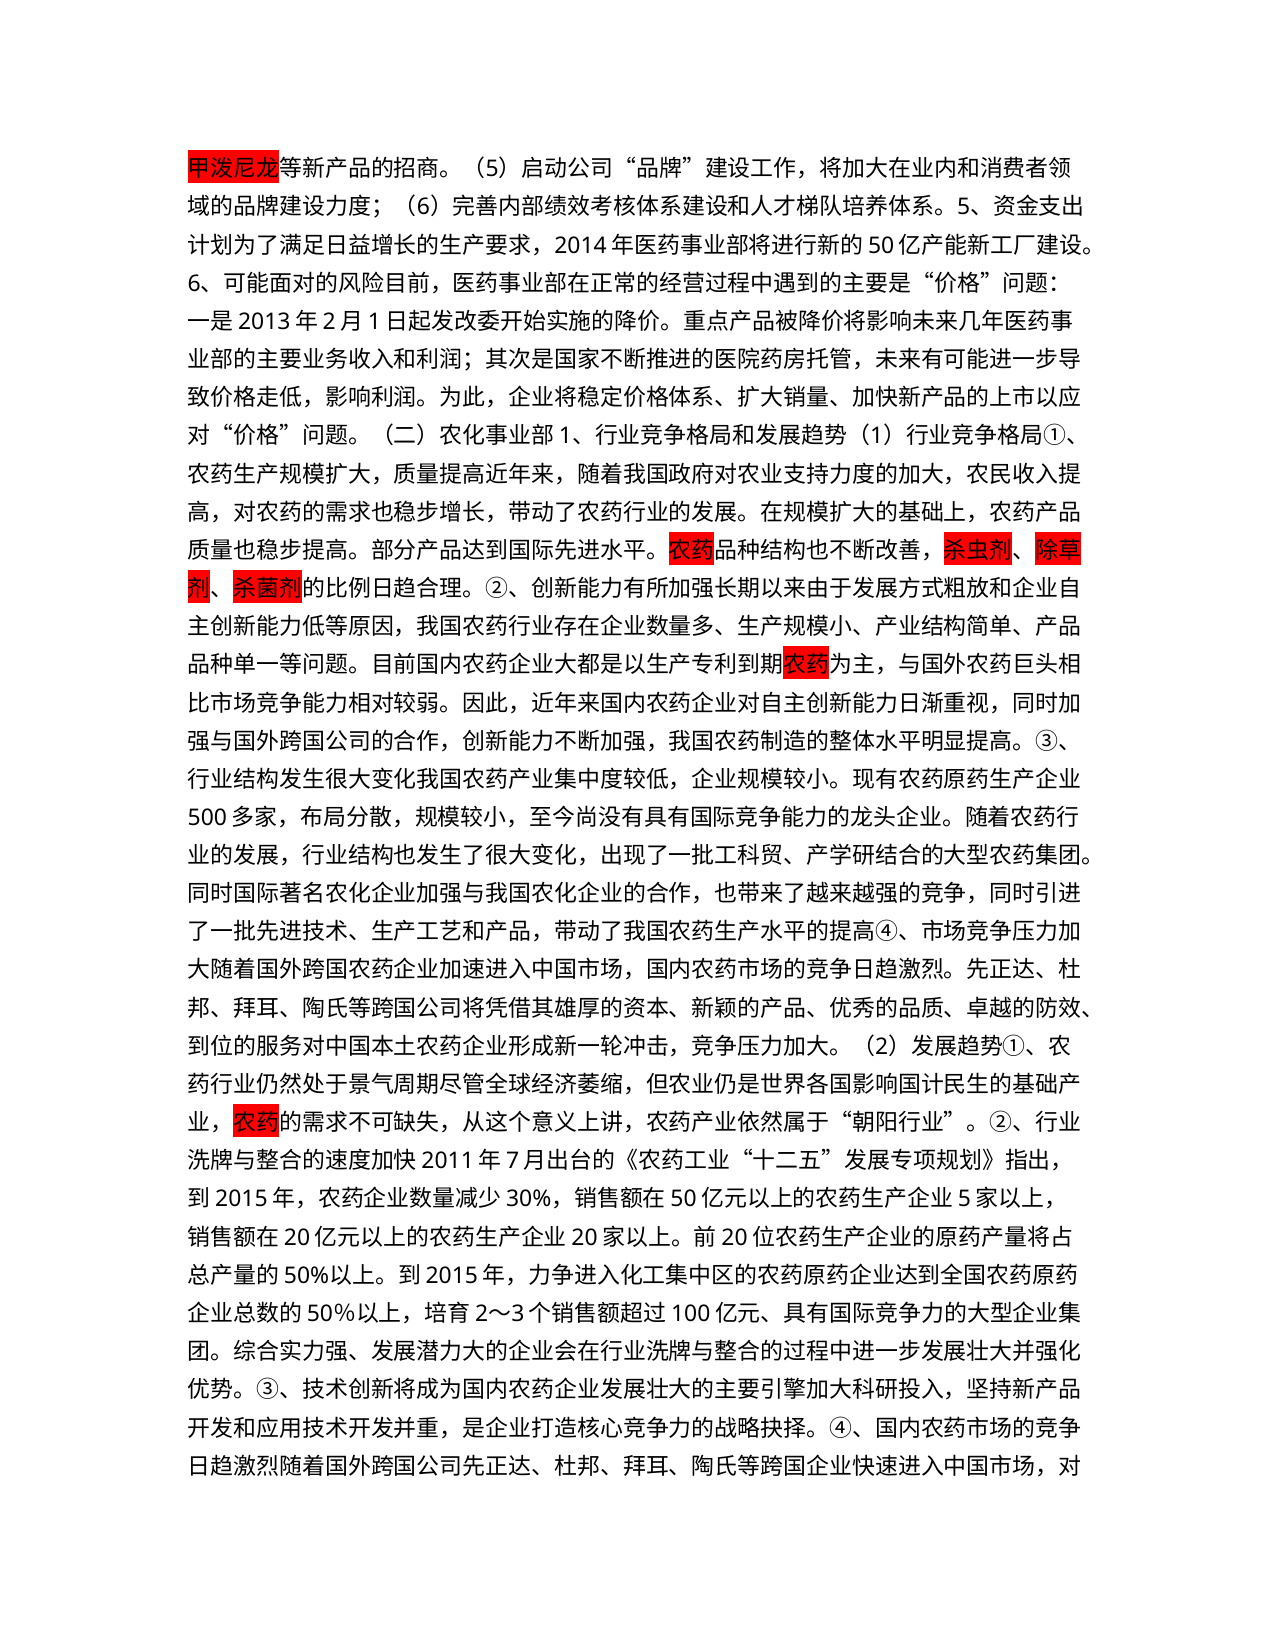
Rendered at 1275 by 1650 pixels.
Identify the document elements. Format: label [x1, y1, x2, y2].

text [187, 150, 1087, 1481]
